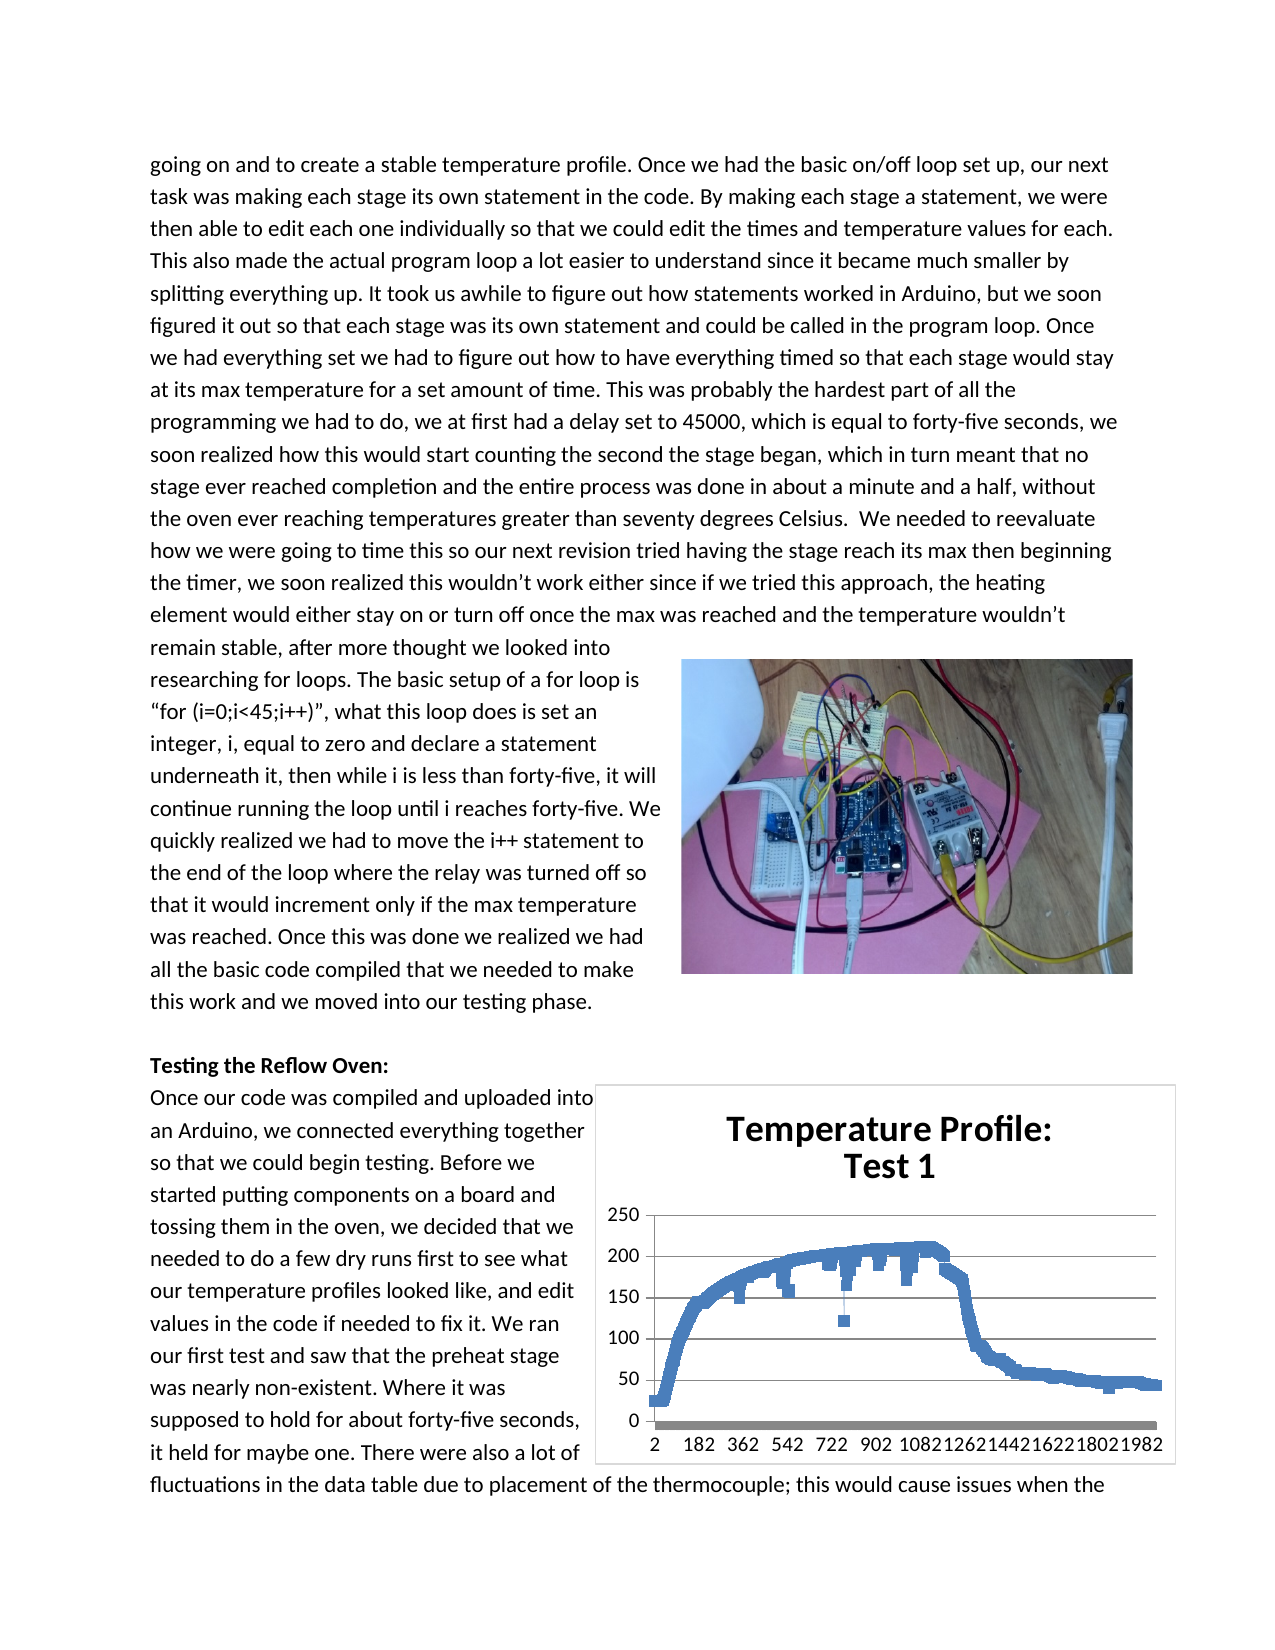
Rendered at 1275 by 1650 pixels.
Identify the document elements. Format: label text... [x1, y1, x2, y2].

text Testing the Reflow Oven: [150, 1051, 1125, 1079]
picture [681, 659, 1133, 974]
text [150, 150, 1125, 1015]
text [150, 1083, 1125, 1498]
